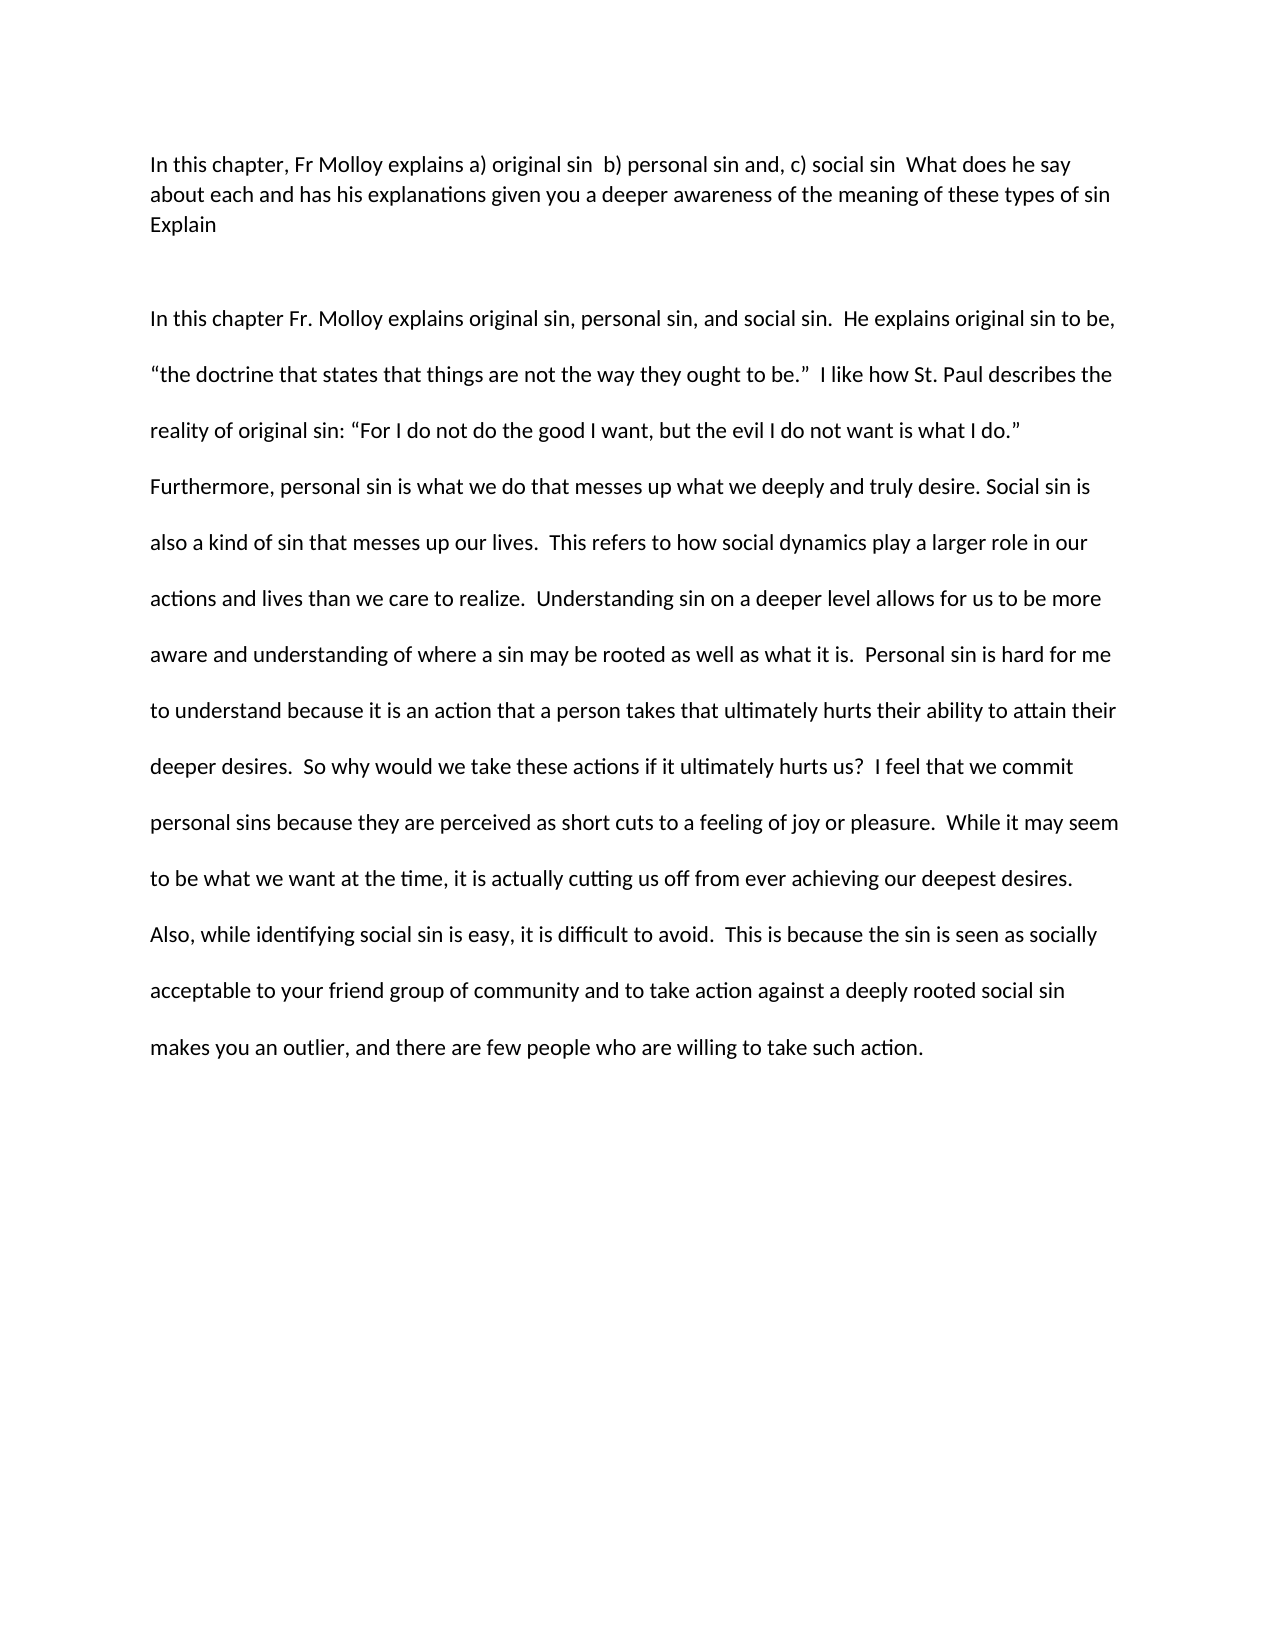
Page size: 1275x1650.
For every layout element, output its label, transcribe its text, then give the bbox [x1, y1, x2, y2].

text In this chapter, Fr Molloy explains a) original sin b) personal sin and, c) social sin What does he say about each and has his explanations given you a deeper awareness of the meaning of these types of sin Explain [150, 150, 1125, 238]
text In this chapter Fr. Molloy explains original sin, personal sin, and social sin. He explains original sin to be, “the doctrine that states that things are not the way they ought to be.” I like how St. Paul describes the reality of original sin: “For I do not do the good I want, but the evil I do not want is what I do.” Furthermore, personal sin is what we do that messes up what we deeply and truly desire. Social sin is also a kind of sin that messes up our lives. This refers to how social dynamics play a larger role in our actions and lives than we care to realize. Understanding sin on a deeper level allows for us to be more aware and understanding of where a sin may be rooted as well as what it is. Personal sin is hard for me to understand because it is an action that a person takes that ultimately hurts their ability to attain their deeper desires. So why would we take these actions if it ultimately hurts us? I feel that we commit personal sins because they are perceived as short cuts to a feeling of joy or pleasure. While it may seem to be what we want at the time, it is actually cutting us off from ever achieving our deepest desires. Also, while identifying social sin is easy, it is difficult to avoid. This is because the sin is seen as socially acceptable to your friend group of community and to take action against a deeply rooted social sin makes you an outlier, and there are few people who are willing to take such action. [150, 304, 1125, 1061]
